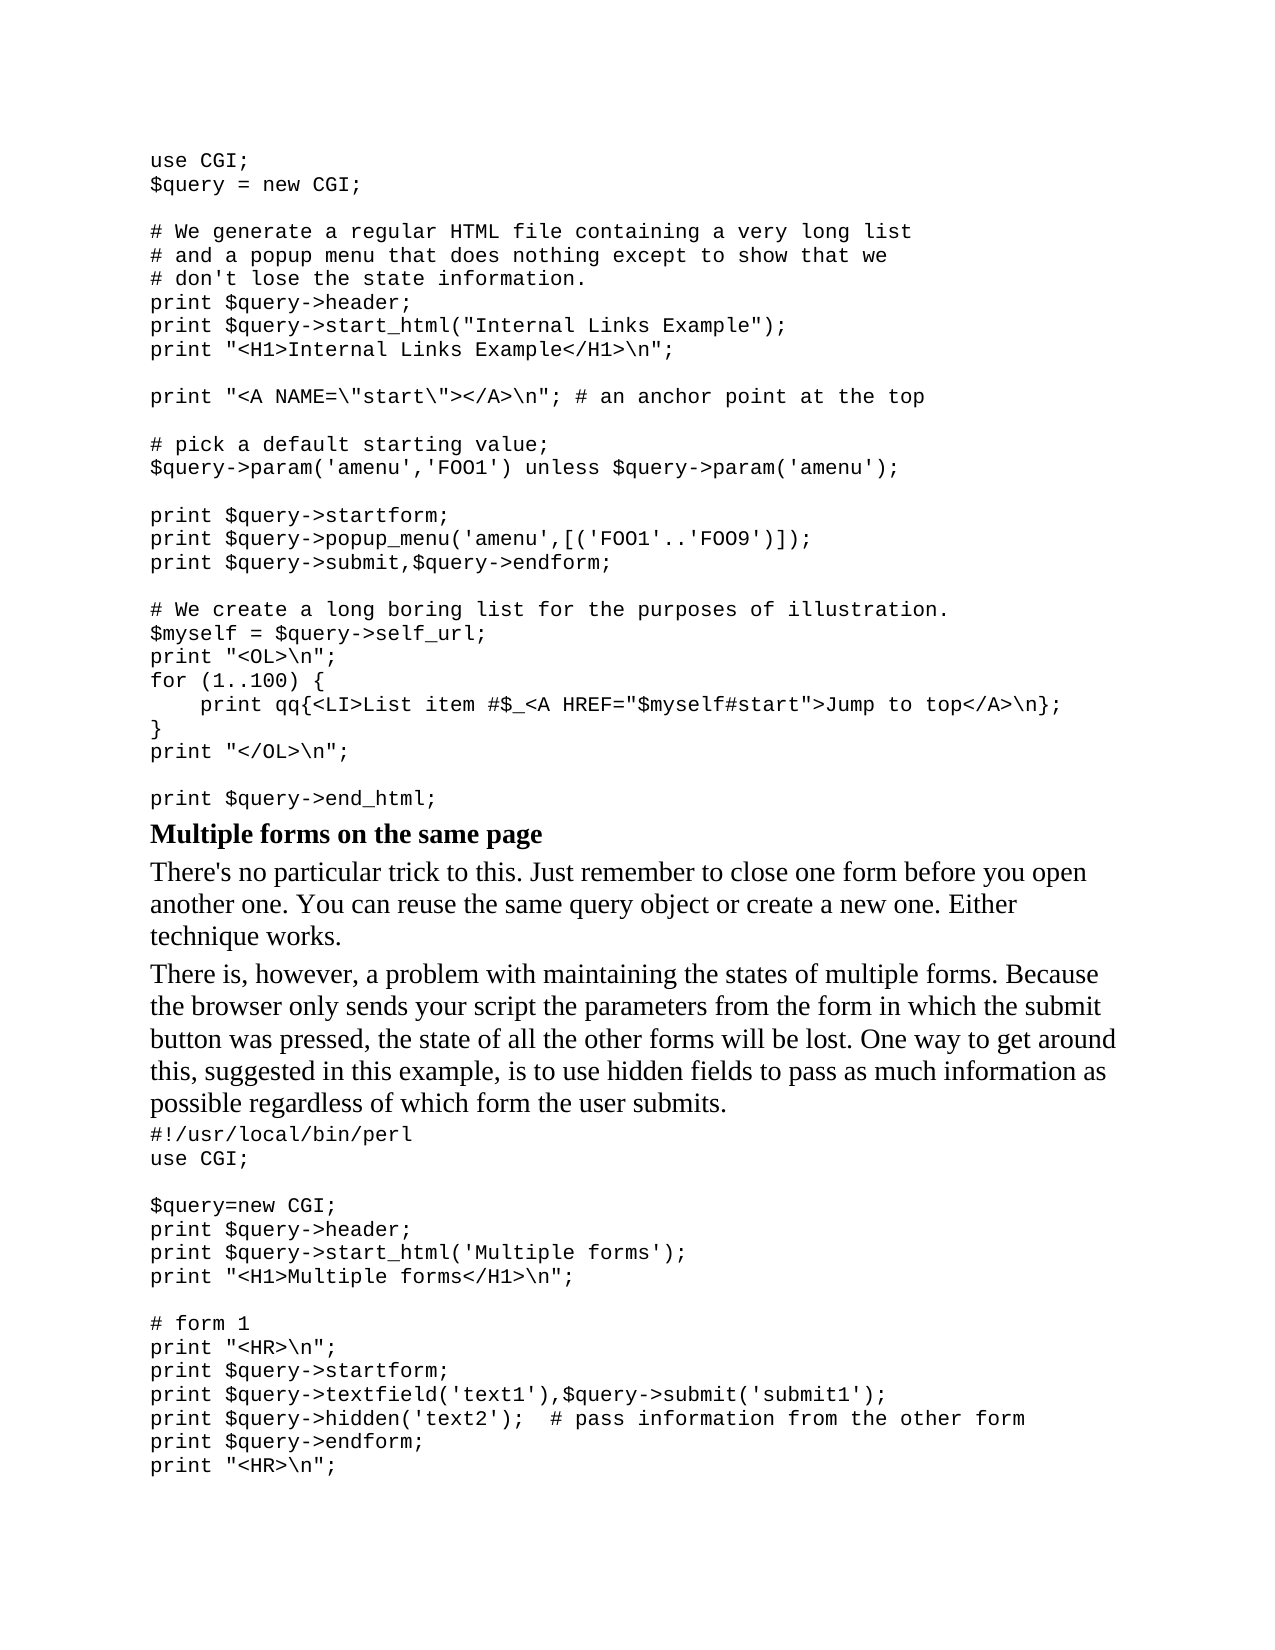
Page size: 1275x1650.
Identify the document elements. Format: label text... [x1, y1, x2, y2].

text # form 1 [150, 1313, 1125, 1337]
text print $query->textfield('text1'),$query->submit('submit1'); [150, 1384, 1125, 1408]
text # We create a long boring list for the purposes of illustration. [150, 599, 1125, 623]
text $query=new CGI; [150, 1195, 1125, 1219]
text print $query->startform; [150, 505, 1125, 528]
text print "<H1>Multiple forms</H1>\n"; [150, 1266, 1125, 1289]
text use CGI; [150, 1148, 1125, 1171]
text print $query->submit,$query->endform; [150, 552, 1125, 576]
text print "</OL>\n"; [150, 741, 1125, 765]
text print $query->hidden('text2'); # pass information from the other form [150, 1408, 1125, 1431]
text } [150, 717, 1125, 741]
text # and a popup menu that does nothing except to show that we [150, 244, 1125, 268]
text for (1..100) { [150, 670, 1125, 694]
text print $query->start_html("Internal Links Example"); [150, 316, 1125, 339]
text $myself = $query->self_url; [150, 623, 1125, 647]
text print $query->endform; [150, 1431, 1125, 1455]
text print "<OL>\n"; [150, 647, 1125, 670]
text print "<H1>Internal Links Example</H1>\n"; [150, 339, 1125, 363]
text print $query->start_html('Multiple forms'); [150, 1242, 1125, 1266]
text There's no particular trick to this. Just remember to close one form before you open another one. You can reuse the same query object or create a new one. Either technique works. [150, 855, 1125, 952]
text #!/usr/local/bin/perl [150, 1124, 1125, 1148]
text print qq{<LI>List item #$_<A HREF="$myself#start">Jump to top</A>\n}; [150, 694, 1125, 717]
text print "<A NAME=\"start\"></A>\n"; # an anchor point at the top [150, 386, 1125, 410]
text print $query->header; [150, 1219, 1125, 1242]
text $query->param('amenu','FOO1') unless $query->param('amenu'); [150, 457, 1125, 481]
text # pick a default starting value; [150, 434, 1125, 457]
text # don't lose the state information. [150, 268, 1125, 292]
text print $query->header; [150, 292, 1125, 316]
text use CGI; [150, 150, 1125, 174]
text print "<HR>\n"; [150, 1455, 1125, 1479]
text print $query->end_html; [150, 788, 1125, 812]
text There is, however, a problem with maintaining the states of multiple forms. Because the browser only sends your script the parameters from the form in which the submit button was pressed, the state of all the other forms will be lost. One way to get around this, suggested in this example, is to use hidden fields to pass as much information as possible regardless of which form the user submits. [150, 957, 1125, 1119]
text Multiple forms on the same page [150, 817, 1125, 849]
text print $query->popup_menu('amenu',[('FOO1'..'FOO9')]); [150, 528, 1125, 552]
text print $query->startform; [150, 1361, 1125, 1384]
text $query = new CGI; [150, 174, 1125, 197]
text print "<HR>\n"; [150, 1337, 1125, 1361]
text # We generate a regular HTML file containing a very long list [150, 221, 1125, 244]
